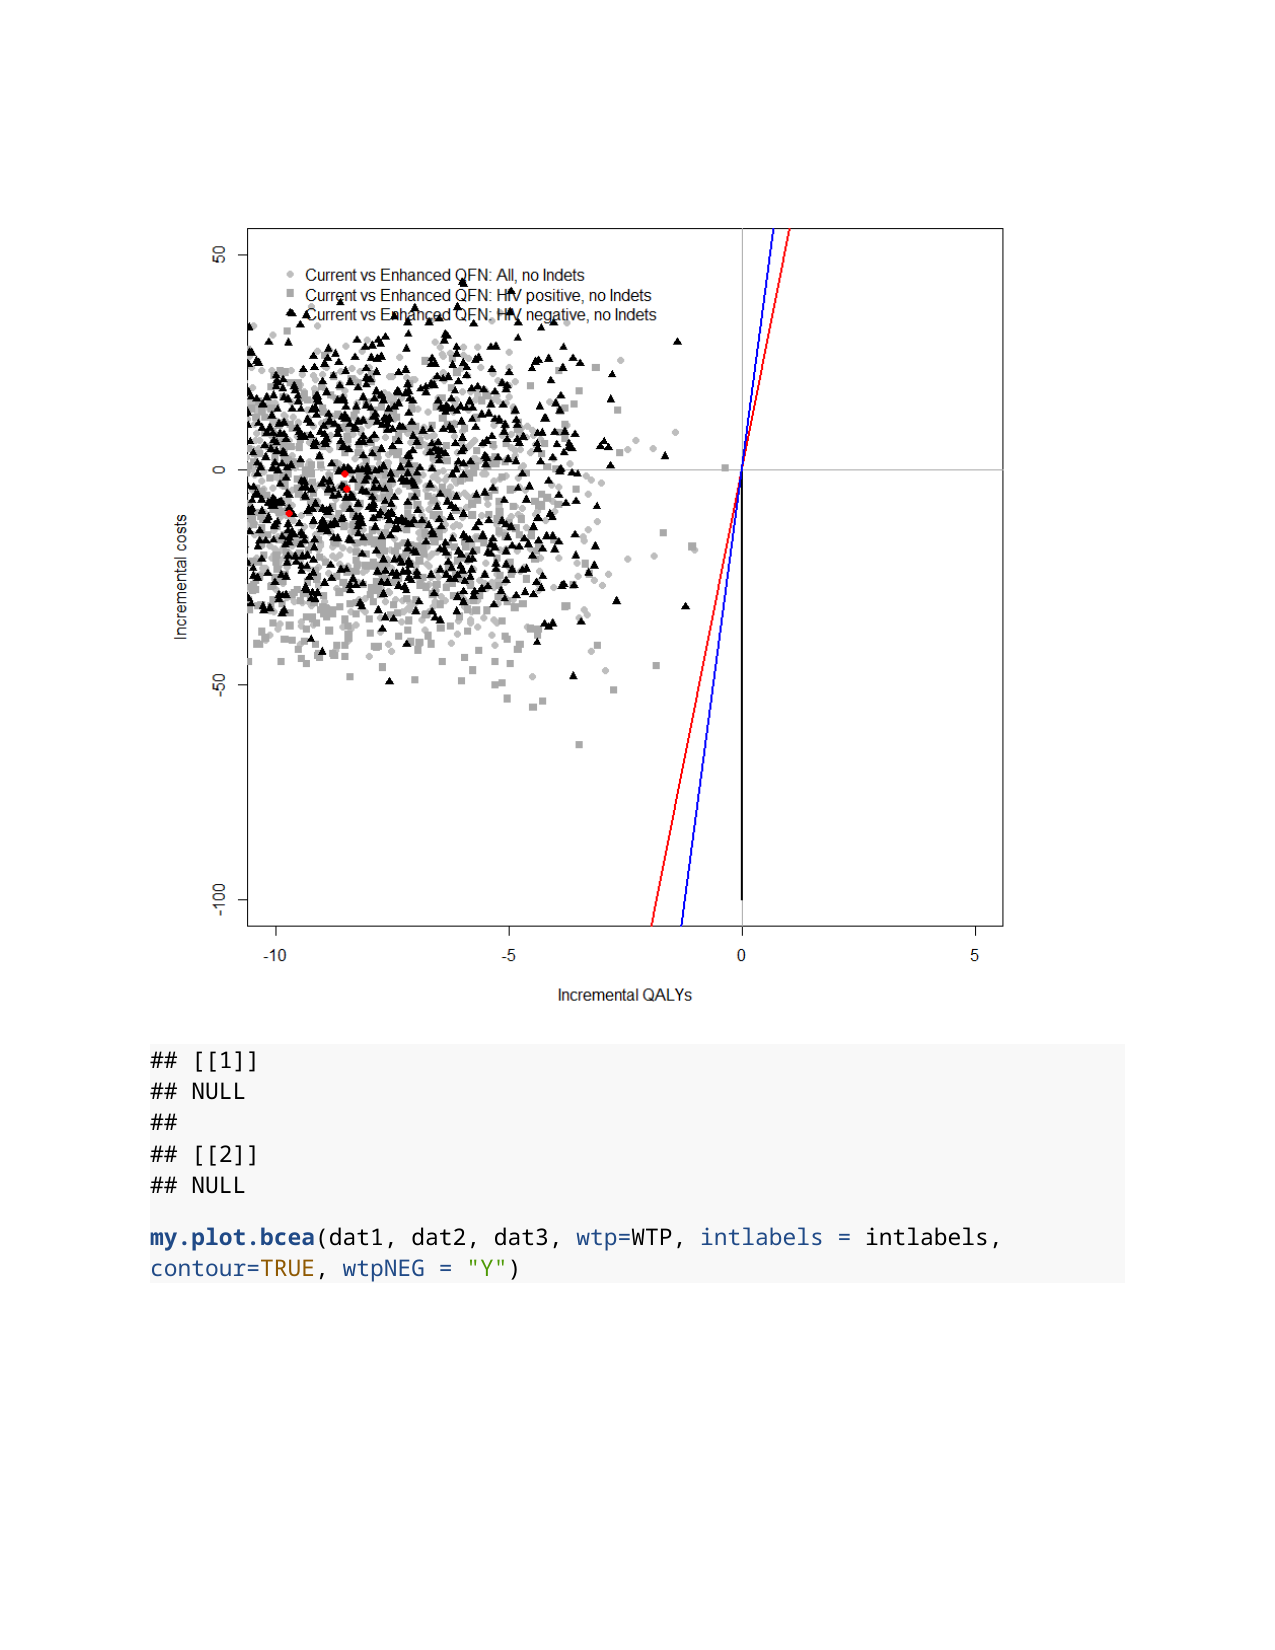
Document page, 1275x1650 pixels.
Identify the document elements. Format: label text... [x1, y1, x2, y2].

text my.plot.bcea(dat1, dat2, dat3, wtp=WTP, intlabels = intlabels, contour=TRUE, wtpNEG = "Y") [521, 1221, 1125, 1283]
picture [168, 150, 1044, 1025]
text ## [[1]] ## NULL ## ## [[2]] ## NULL [150, 1044, 1125, 1200]
